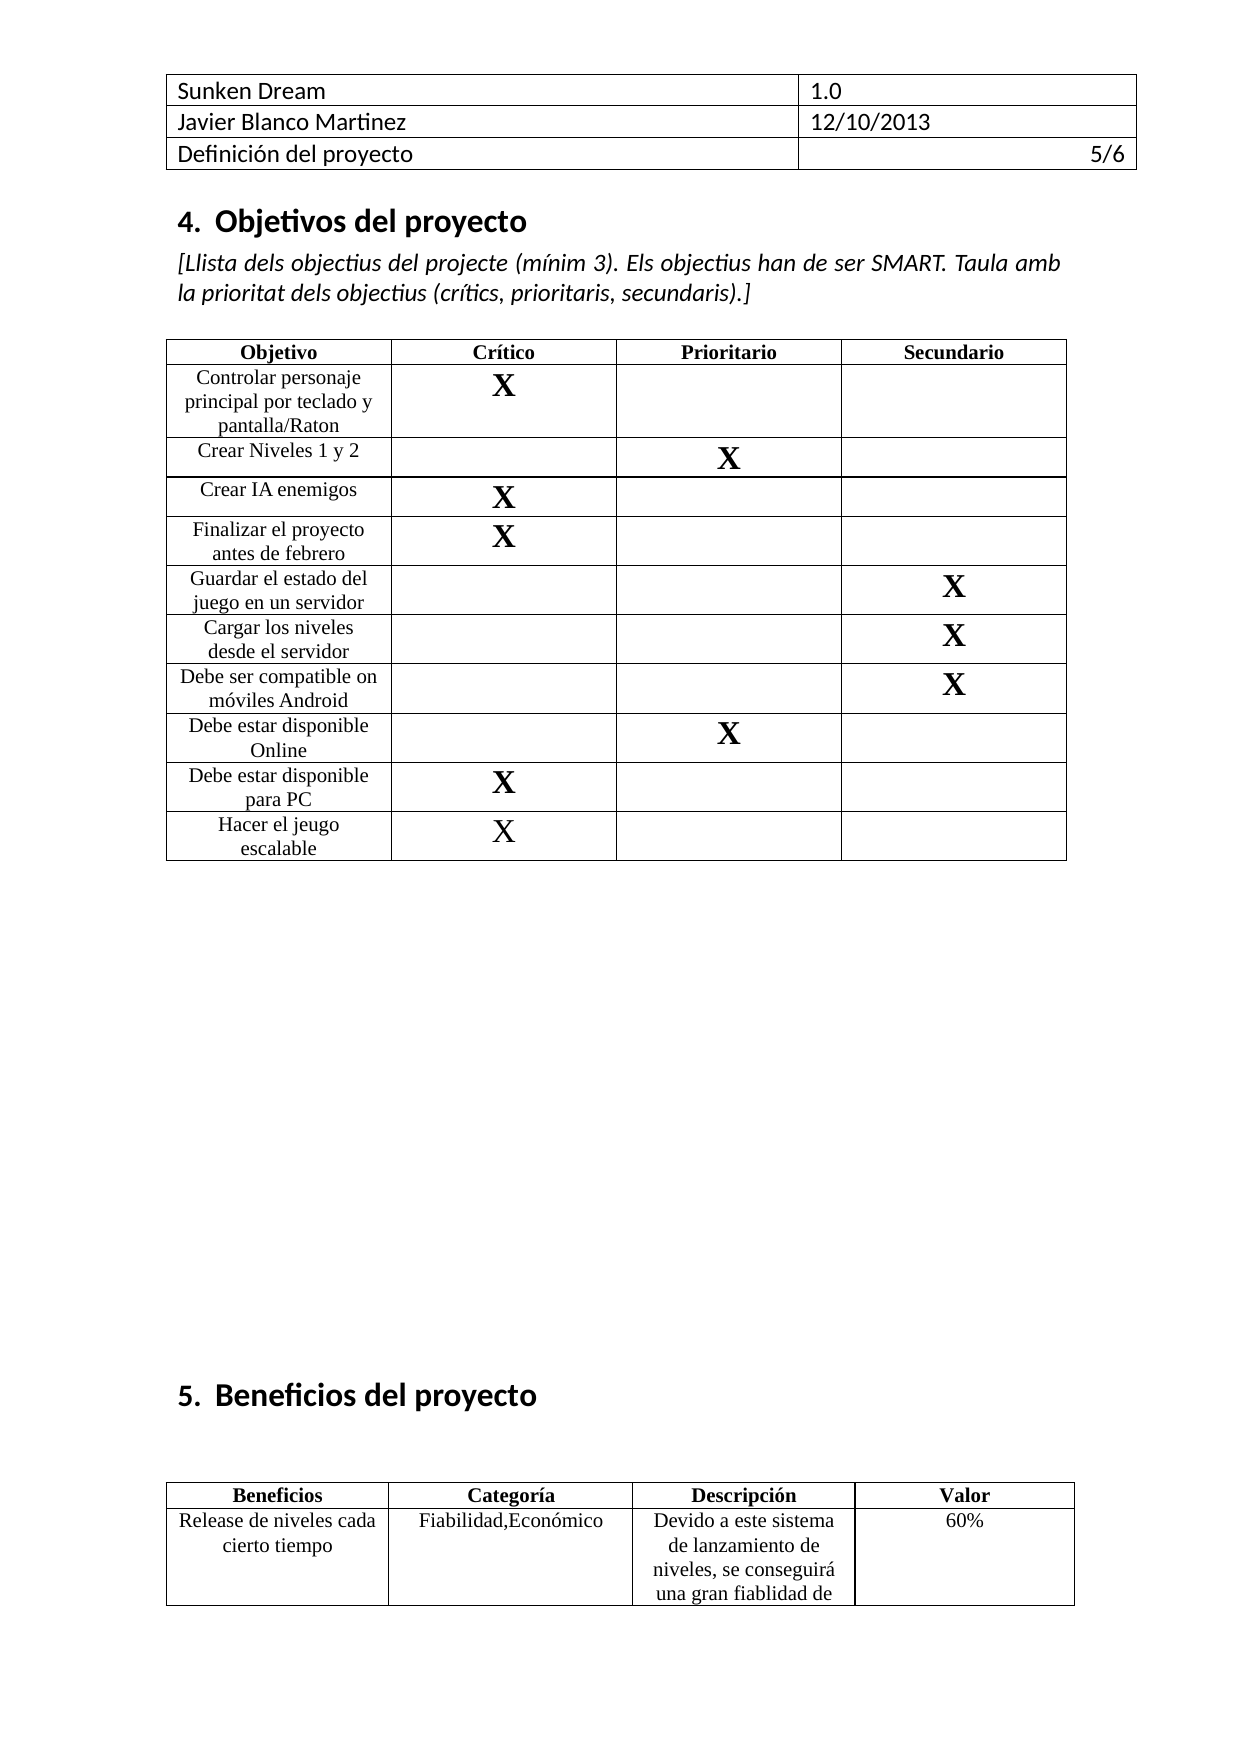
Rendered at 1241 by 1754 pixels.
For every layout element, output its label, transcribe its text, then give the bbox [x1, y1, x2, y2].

table_cell X [392, 517, 616, 565]
table_cell Hacer el jeugo escalable [167, 812, 391, 860]
table_cell [842, 714, 1066, 762]
subtitle Objetivos del proyecto [177, 200, 1063, 241]
table_header Objetivo [167, 340, 391, 364]
table_cell [617, 478, 841, 516]
table_cell Debe ser compatible on móviles Android [167, 664, 391, 712]
table_cell [617, 365, 841, 437]
table_header Secundario [842, 340, 1066, 364]
table_cell X [392, 812, 616, 860]
table_cell X [842, 615, 1066, 663]
table_cell X [392, 763, 616, 811]
table_cell Crear IA enemigos [167, 478, 391, 516]
table_cell Crear Niveles 1 y 2 [167, 438, 391, 476]
table_cell [617, 517, 841, 565]
table_cell [392, 438, 616, 476]
table_cell Release de niveles cada cierto tiempo [167, 1509, 388, 1605]
table_header Beneficios [167, 1483, 388, 1507]
table_cell Fiabilidad,Económico [389, 1509, 632, 1605]
table_cell Guardar el estado del juego en un servidor [167, 566, 391, 614]
table_cell 60% [856, 1509, 1074, 1605]
table_cell [617, 615, 841, 663]
table_cell [617, 664, 841, 712]
table_header Crítico [392, 340, 616, 364]
table_cell [842, 438, 1066, 476]
table_cell Devido a este sistema de lanzamiento de niveles, se conseguirá una gran fiablidad de los clientes. [633, 1509, 854, 1605]
table_cell [392, 714, 616, 762]
table_cell X [842, 664, 1066, 712]
table_cell [842, 812, 1066, 860]
table_header Categoría [389, 1483, 632, 1507]
table_cell Controlar personaje principal por teclado y pantalla/Raton [167, 365, 391, 437]
table_cell [617, 812, 841, 860]
table_cell X [617, 438, 841, 476]
table_cell X [617, 714, 841, 762]
table_cell Finalizar el proyecto antes de febrero [167, 517, 391, 565]
subtitle Beneficios del proyecto [177, 1374, 1063, 1415]
table_header Descripción [633, 1483, 854, 1507]
table_cell [842, 478, 1066, 516]
table_cell Debe estar disponible para PC [167, 763, 391, 811]
table_header Prioritario [617, 340, 841, 364]
table_cell [842, 517, 1066, 565]
table_cell [392, 566, 616, 614]
table_cell [842, 763, 1066, 811]
table_cell [842, 365, 1066, 437]
table_cell Debe estar disponible Online [167, 714, 391, 762]
table_cell X [392, 365, 616, 437]
table_cell [392, 615, 616, 663]
table_cell [617, 763, 841, 811]
table_cell [392, 664, 616, 712]
text [Llista dels objectius del projecte (mínim 3). Els objectius han de ser SMART. Taula amb la prioritat dels objectius (crítics, prioritaris, secundaris).] [177, 247, 1063, 308]
table_cell X [392, 478, 616, 516]
table_header Valor [856, 1483, 1074, 1507]
table_cell Cargar los niveles desde el servidor [167, 615, 391, 663]
table_cell [617, 566, 841, 614]
table_cell X [842, 566, 1066, 614]
